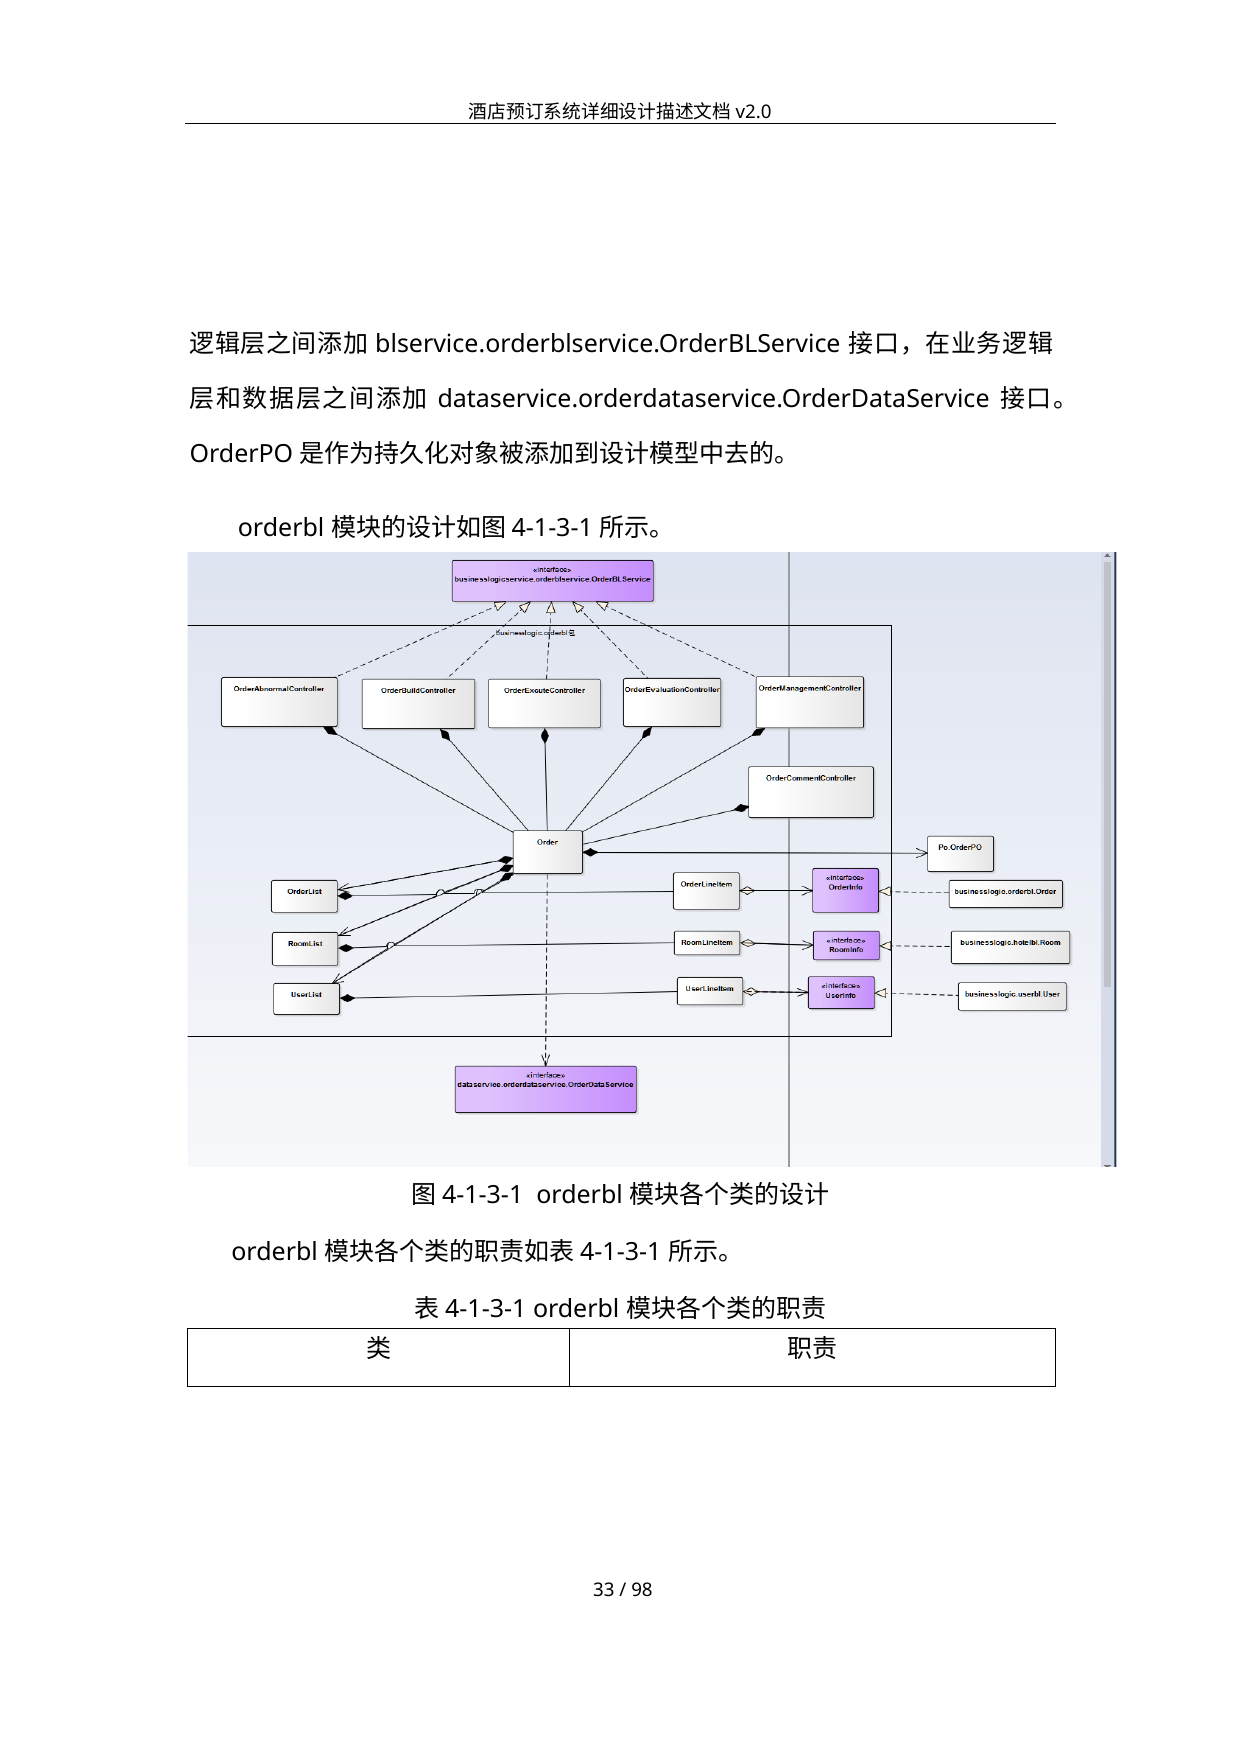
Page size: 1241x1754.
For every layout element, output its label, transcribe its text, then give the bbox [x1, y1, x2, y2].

text orderbl 模块的设计如图 4-1-3-1 所示。 [238, 508, 1067, 544]
table_header 类 [188, 1329, 569, 1386]
text orderbl 模块各个类的职责如表 4-1-3-1 所示。 [231, 1232, 1067, 1268]
text 图 4-1-3-1 orderbl 模块各个类的设计 [187, 1174, 1053, 1211]
text 表 4-1-3-1 orderbl 模块各个类的职责 [187, 1289, 1053, 1325]
picture [187, 552, 1117, 1167]
table_header 职责 [570, 1329, 1055, 1386]
